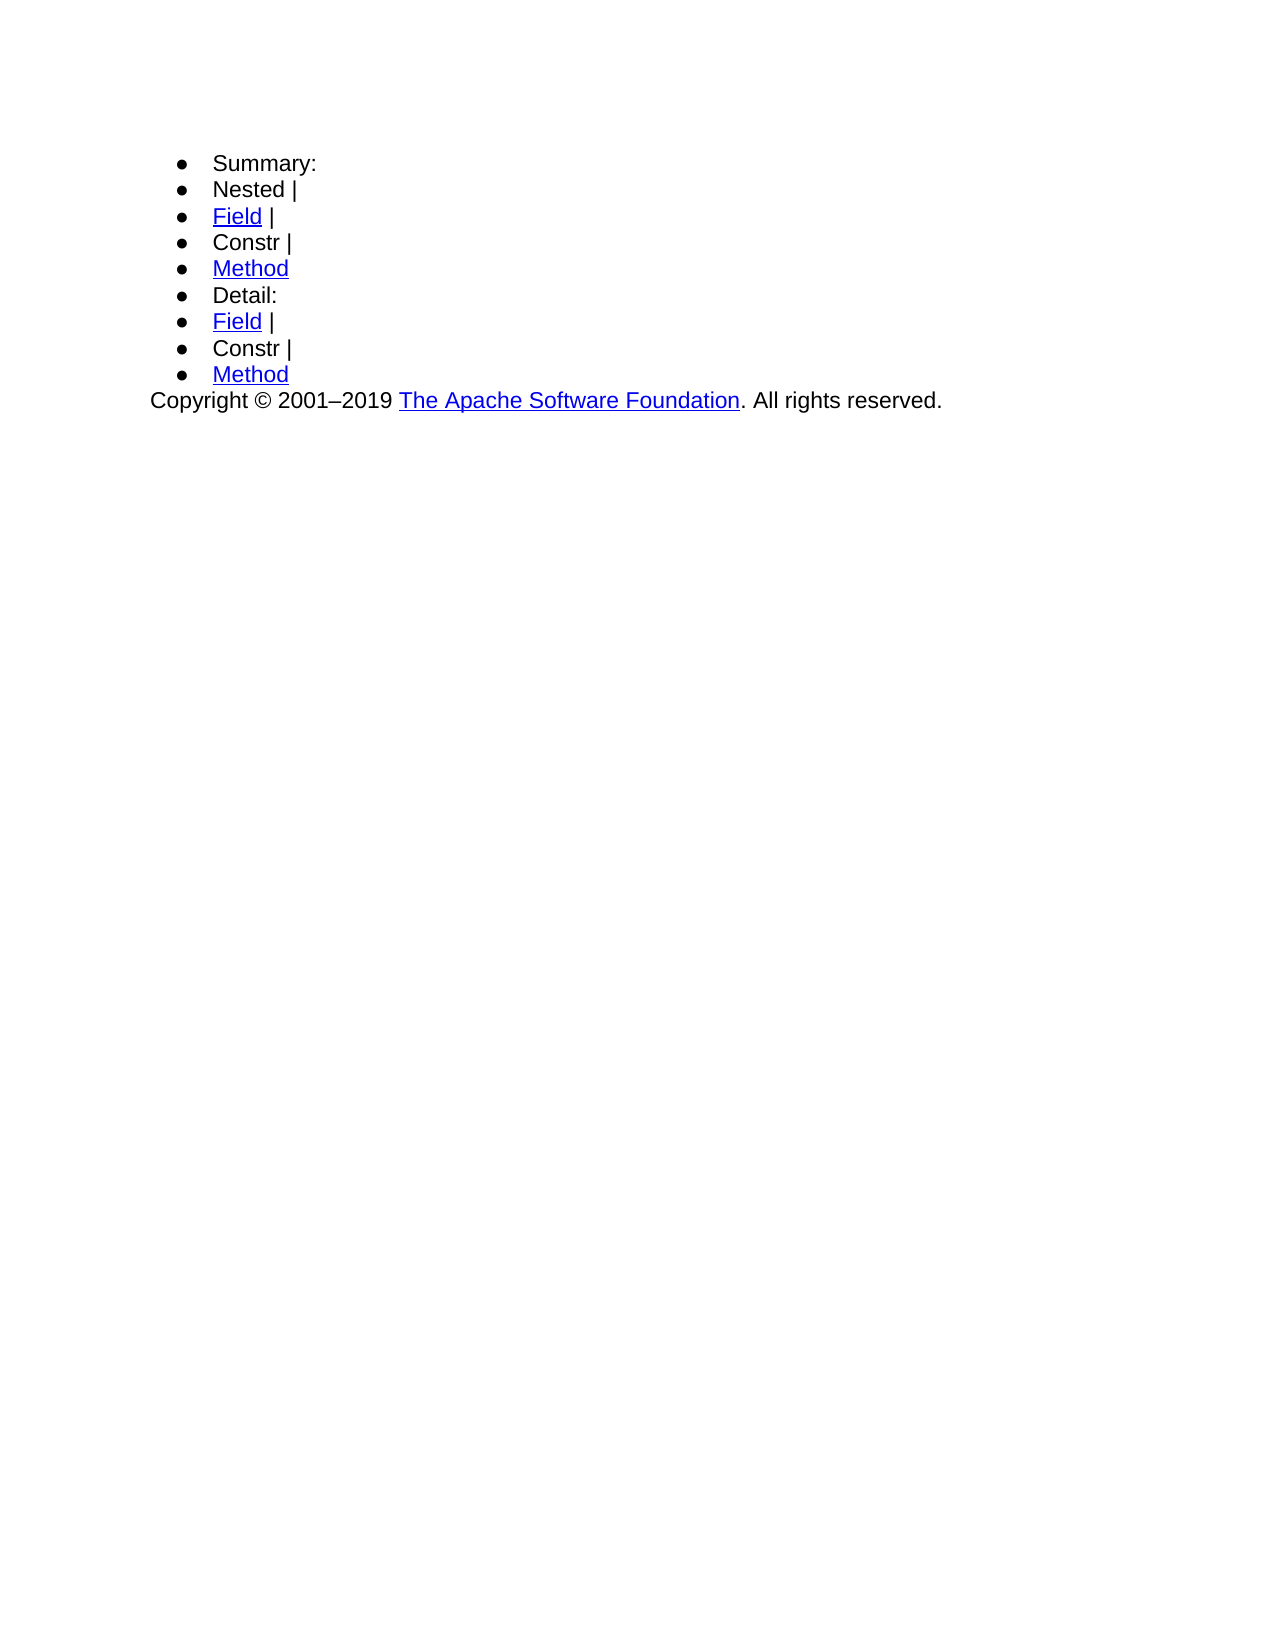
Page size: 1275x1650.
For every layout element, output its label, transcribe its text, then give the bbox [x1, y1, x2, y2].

list Field | [175, 308, 1125, 334]
list Field | [175, 203, 1125, 229]
list Constr | [175, 334, 1125, 361]
list Nested | [175, 176, 1125, 203]
list Detail: [175, 282, 1125, 308]
list Method [175, 361, 1125, 387]
list Constr | [175, 229, 1125, 255]
list Summary: [175, 150, 1125, 176]
list Method [175, 255, 1125, 282]
text Copyright © 2001–2019 The Apache Software Foundation. All rights reserved. [150, 387, 1125, 413]
